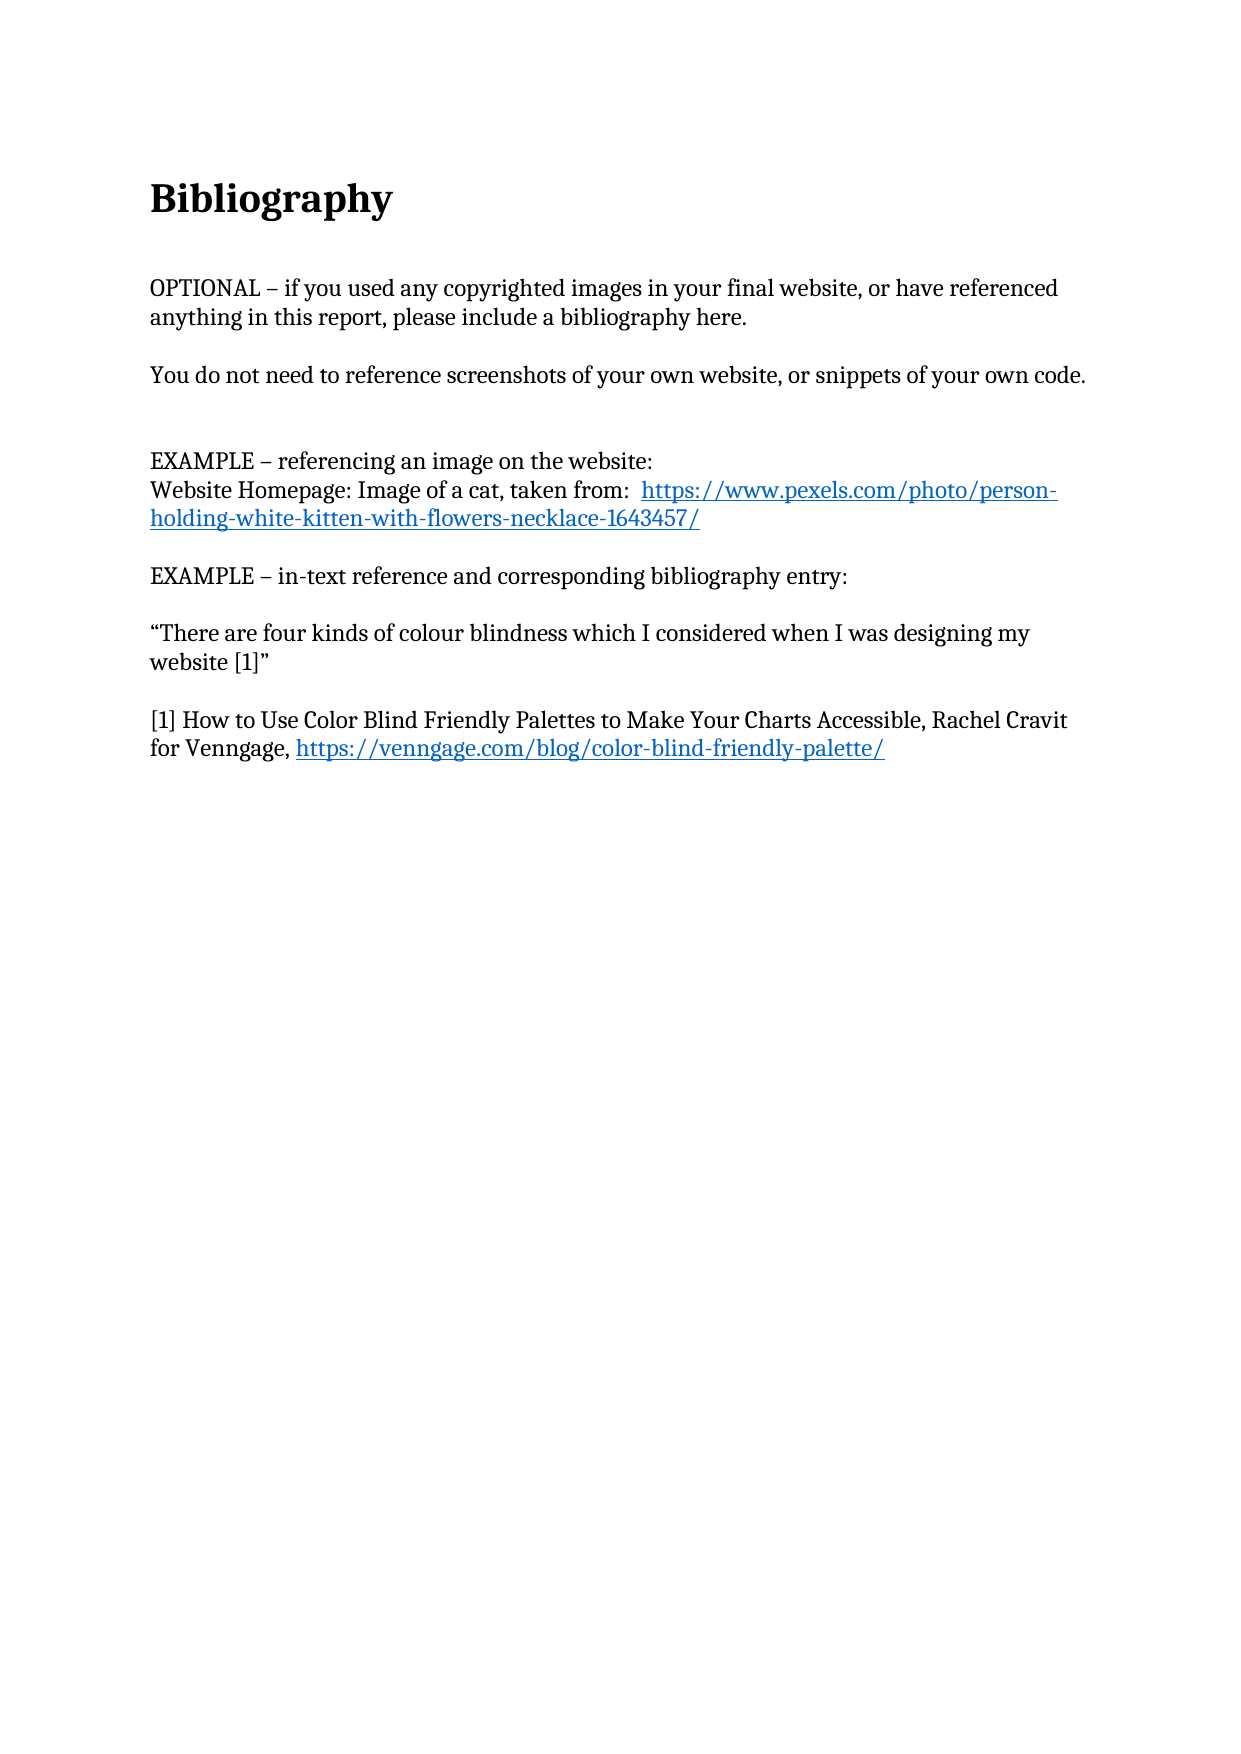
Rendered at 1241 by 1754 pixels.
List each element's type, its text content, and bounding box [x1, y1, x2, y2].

subtitle Bibliography [150, 175, 1090, 223]
text “There are four kinds of colour blindness which I considered when I was designing my website [1]” [150, 619, 1090, 677]
text EXAMPLE – in-text reference and corresponding bibliography entry: [150, 562, 1090, 591]
text [1] How to Use Color Blind Friendly Palettes to Make Your Charts Accessible, Rachel Cravit for Venngage, https://venngage.com/blog/color-blind-friendly-palette/ [150, 706, 1090, 763]
text You do not need to reference screenshots of your own website, or snippets of your own code. [150, 361, 1090, 389]
text Website Homepage: Image of a cat, taken from: https://www.pexels.com/photo/person-holding-white-kitten-with-flowers-necklace-1643457/ [150, 476, 1090, 533]
text EXAMPLE – referencing an image on the website: [150, 447, 1090, 476]
text OPTIONAL – if you used any copyrighted images in your final website, or have referenced anything in this report, please include a bibliography here. [150, 274, 1090, 332]
